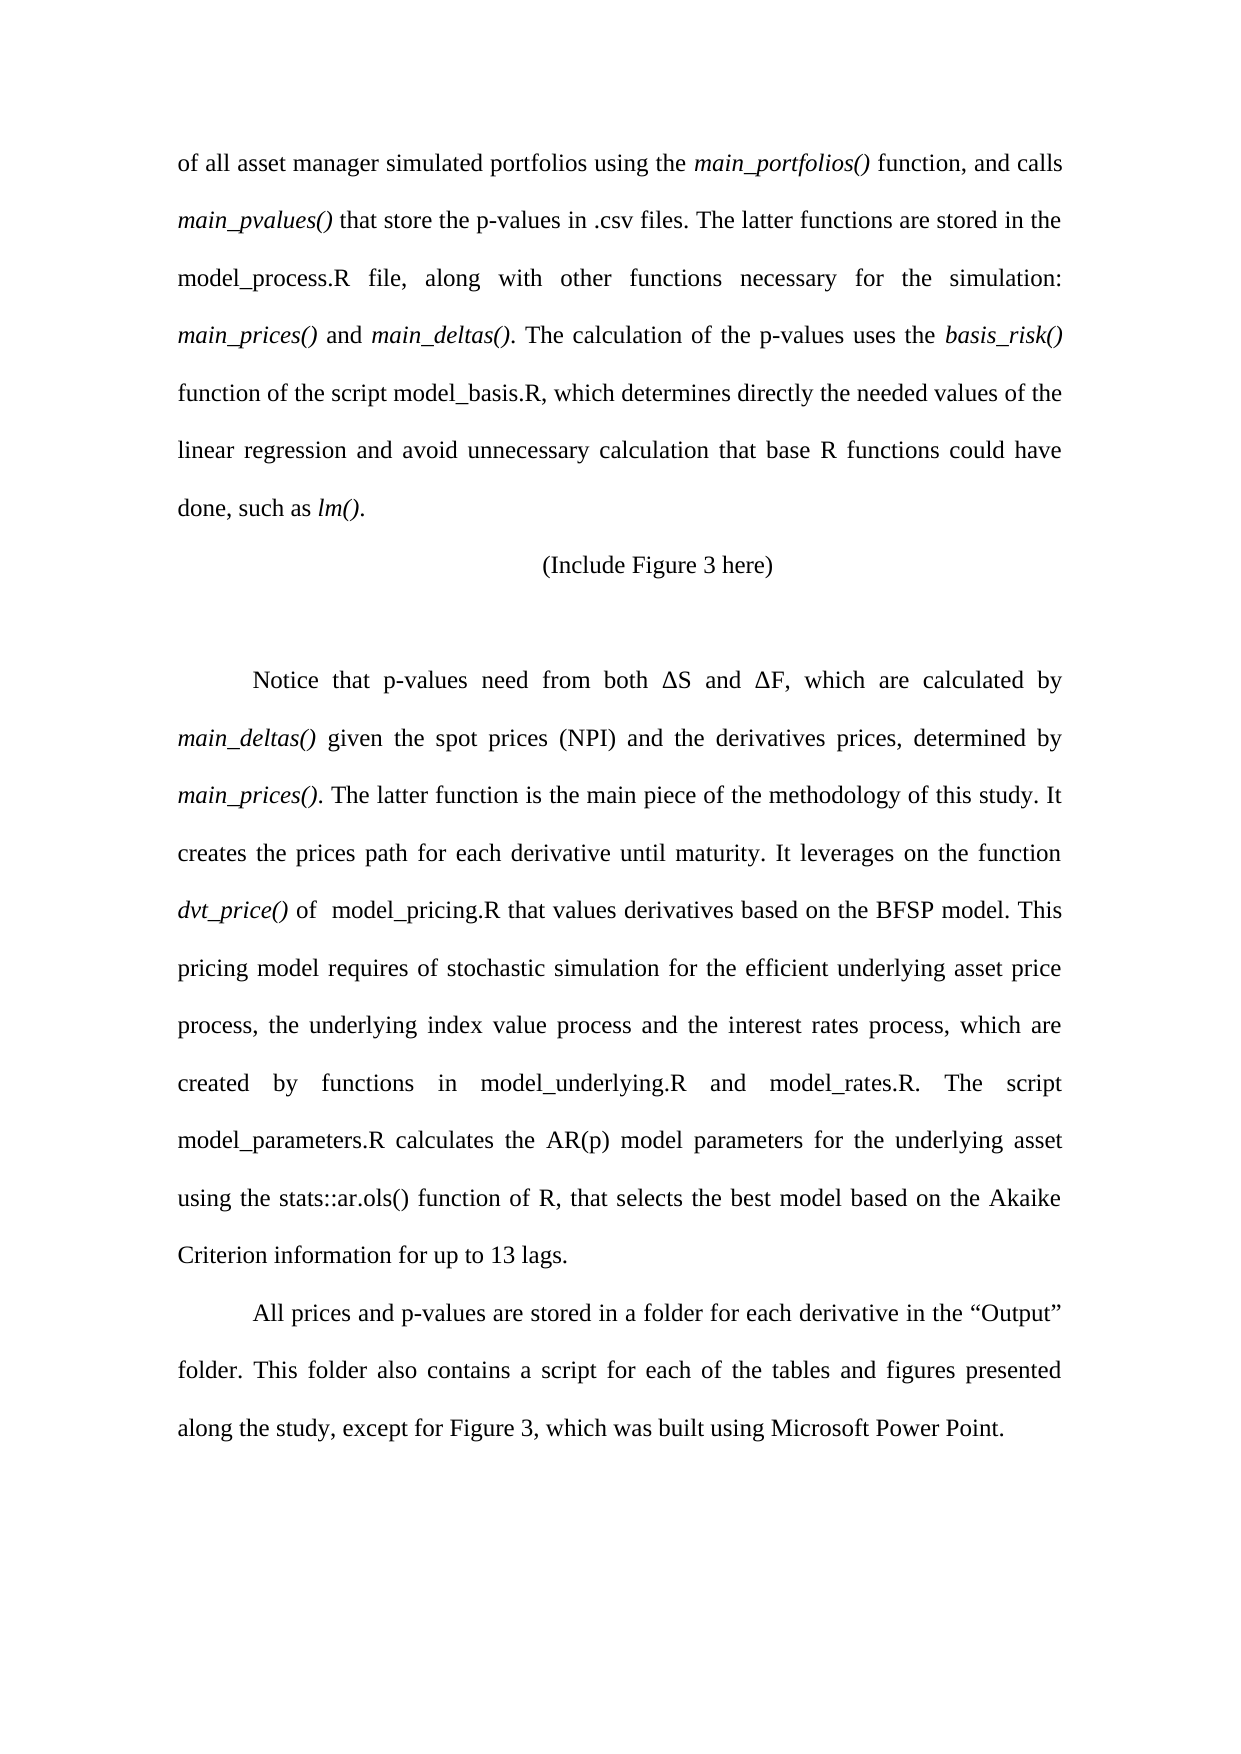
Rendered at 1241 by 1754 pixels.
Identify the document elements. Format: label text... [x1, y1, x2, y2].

text (Include Figure 3 here) [177, 550, 1063, 579]
text All prices and p-values are stored in a folder for each derivative in the “Output” folder. This folder also contains a script for each of the tables and figures presented along the study, except for Figure 3, which was built using Microsoft Power Point. [177, 1298, 1063, 1441]
text Notice that p-values need from both ΔS and ΔF, which are calculated by main_deltas() given the spot prices (NPI) and the derivatives prices, determined by main_prices(). The latter function is the main piece of the methodology of this study. It creates the prices path for each derivative until maturity. It leverages on the function dvt_price() of model_pricing.R that values derivatives based on the BFSP model. This pricing model requires of stochastic simulation for the efficient underlying asset price process, the underlying index value process and the interest rates process, which are created by functions in model_underlying.R and model_rates.R. The script model_parameters.R calculates the AR(p) model parameters for the underlying asset using the stats::ar.ols() function of R, that selects the best model based on the Akaike Criterion information for up to 13 lags. [177, 665, 1063, 1269]
